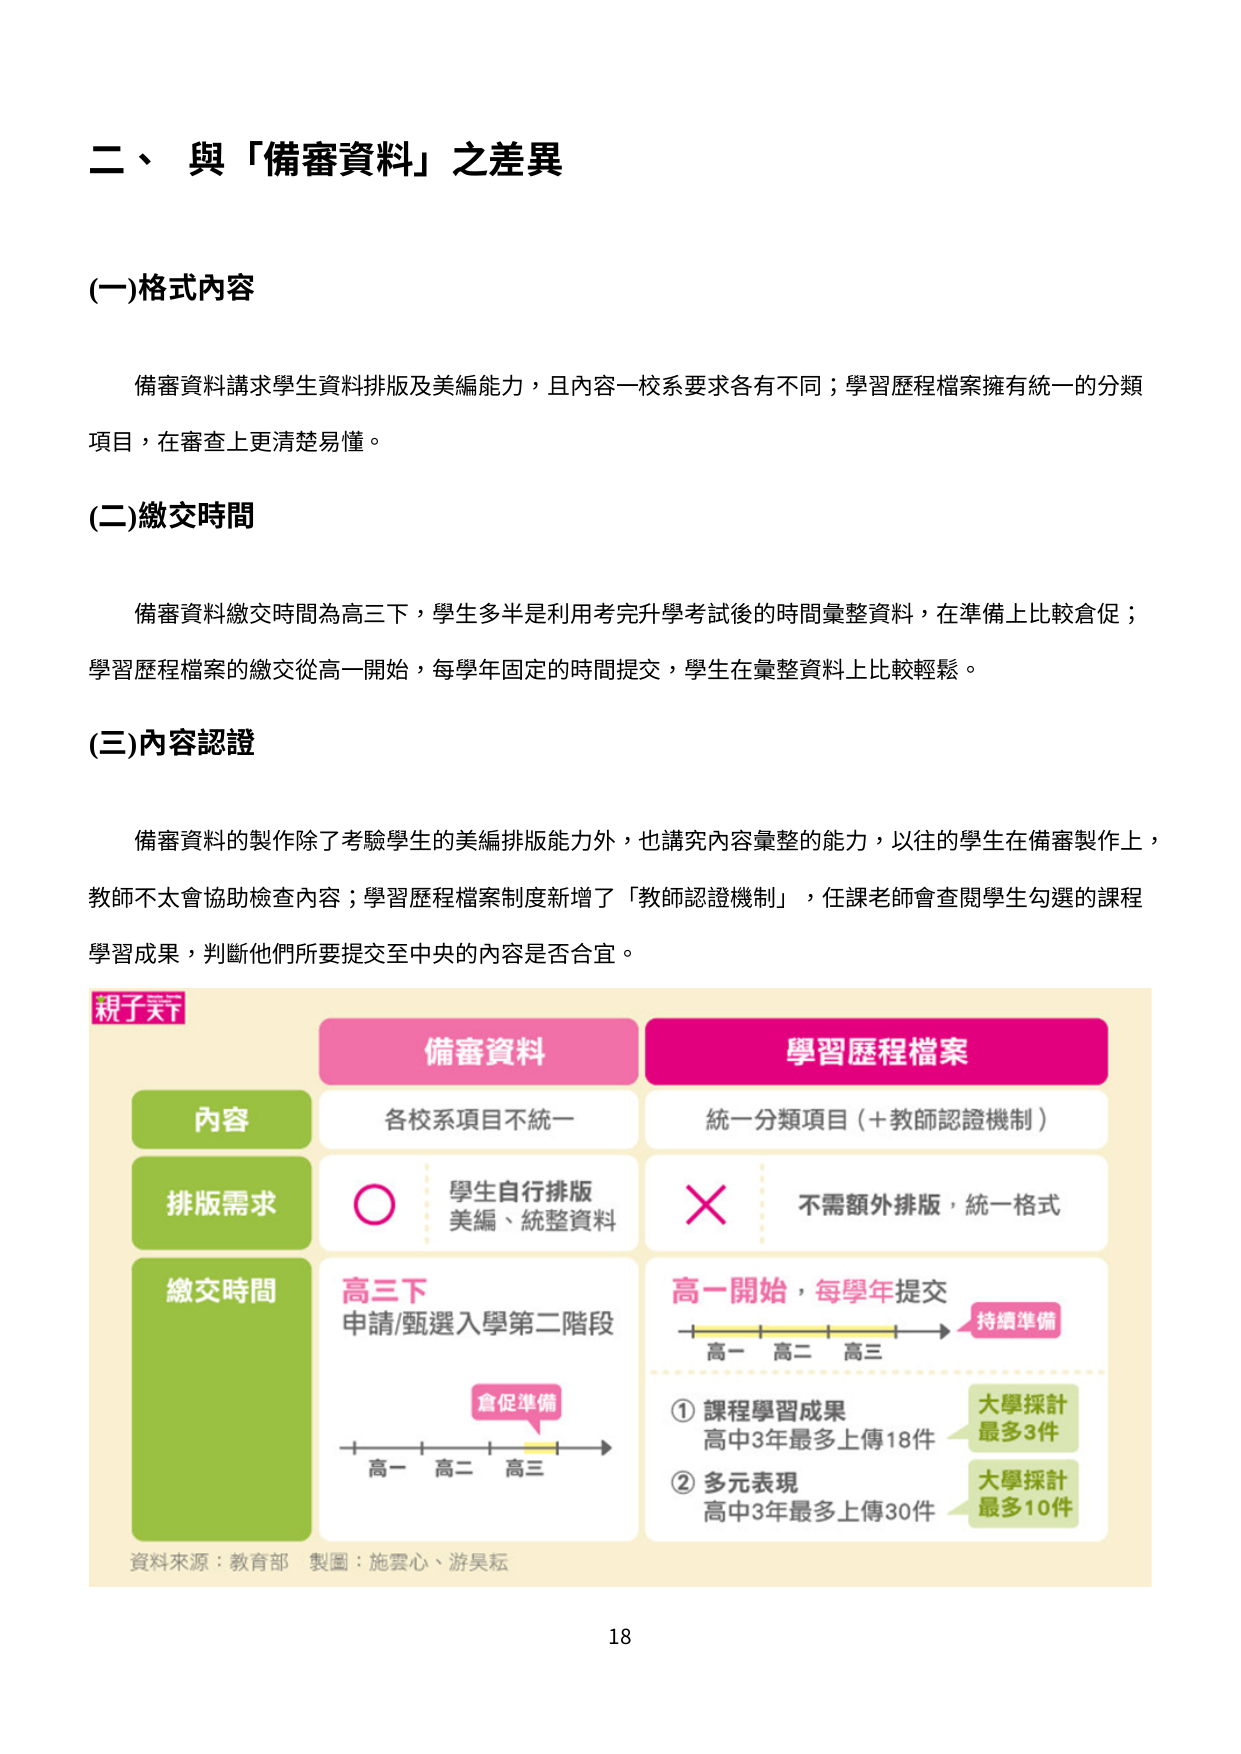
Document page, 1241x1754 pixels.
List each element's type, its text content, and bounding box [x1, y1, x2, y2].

subtitle 與「備審資料」之差異 [89, 119, 1152, 194]
text 備審資料繳交時間為高三下，學生多半是利用考完升學考試後的時間彙整資料，在準備上比較倉促；學習歷程檔案的繳交從高一開始，每學年固定的時間提交，學生在彙整資料上比較輕鬆。 [89, 593, 1152, 687]
text 備審資料的製作除了考驗學生的美編排版能力外，也講究內容彙整的能力，以往的學生在備審製作上，教師不太會協助檢查內容；學習歷程檔案制度新增了「教師認證機制」，任課老師會查閱學生勾選的課程學習成果，判斷他們所要提交至中央的內容是否合宜。 [89, 821, 1152, 971]
subtitle 格式內容 [89, 248, 1152, 323]
subtitle 內容認證 [89, 704, 1152, 779]
picture [88, 988, 1152, 1587]
text 備審資料講求學生資料排版及美編能力，且內容一校系要求各有不同；學習歷程檔案擁有統一的分類項目，在審查上更清楚易懂。 [89, 366, 1152, 459]
subtitle 繳交時間 [89, 476, 1152, 551]
